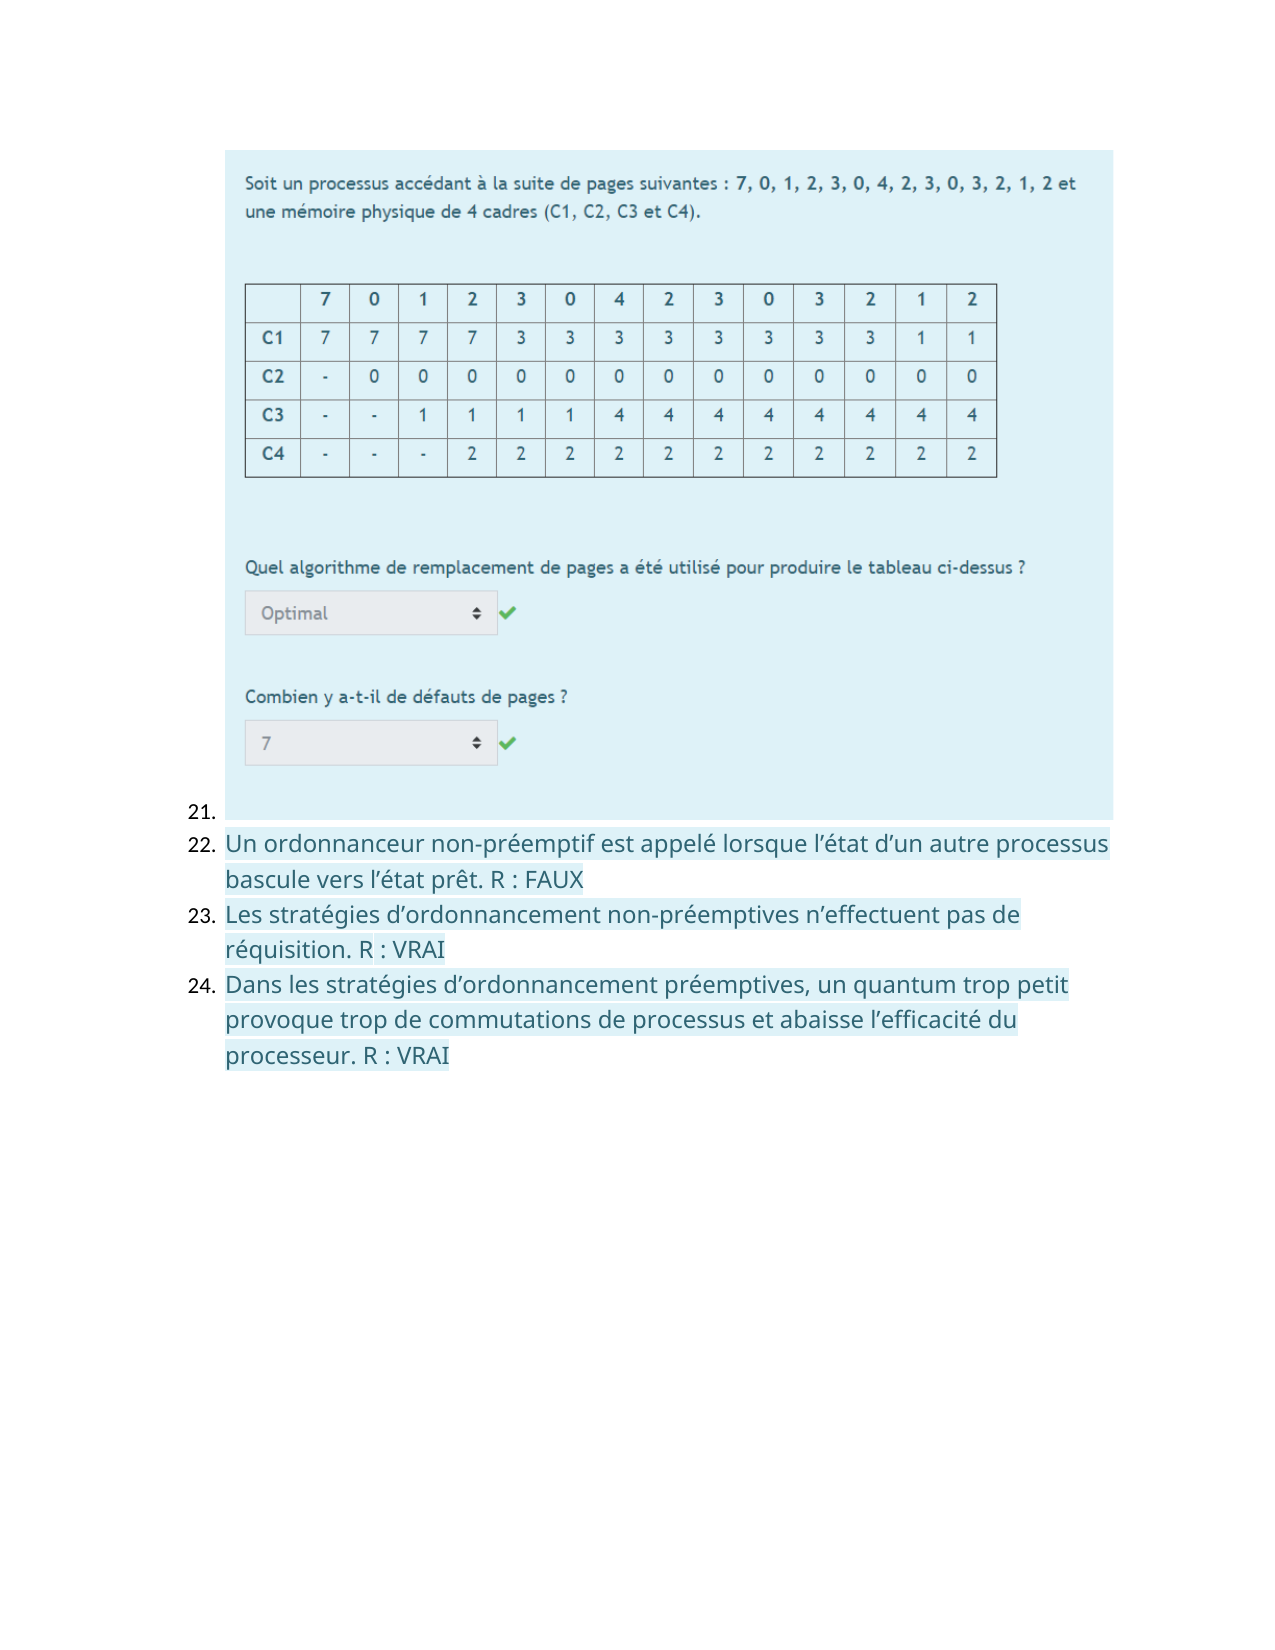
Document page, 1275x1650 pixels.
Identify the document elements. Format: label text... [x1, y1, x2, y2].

picture [225, 150, 1114, 820]
list Les stratégies d’ordonnancement non-préemptives n’effectuent pas de réquisition. R : VRAI [187, 898, 1125, 965]
list Un ordonnanceur non-préemptif est appelé lorsque l’état d’un autre processus bascule vers l’état prêt. R : FAUX [187, 827, 1125, 895]
list Dans les stratégies d’ordonnancement préemptives, un quantum trop petit provoque trop de commutations de processus et abaisse l’efficacité du processeur. R : VRAI [187, 968, 1125, 1071]
